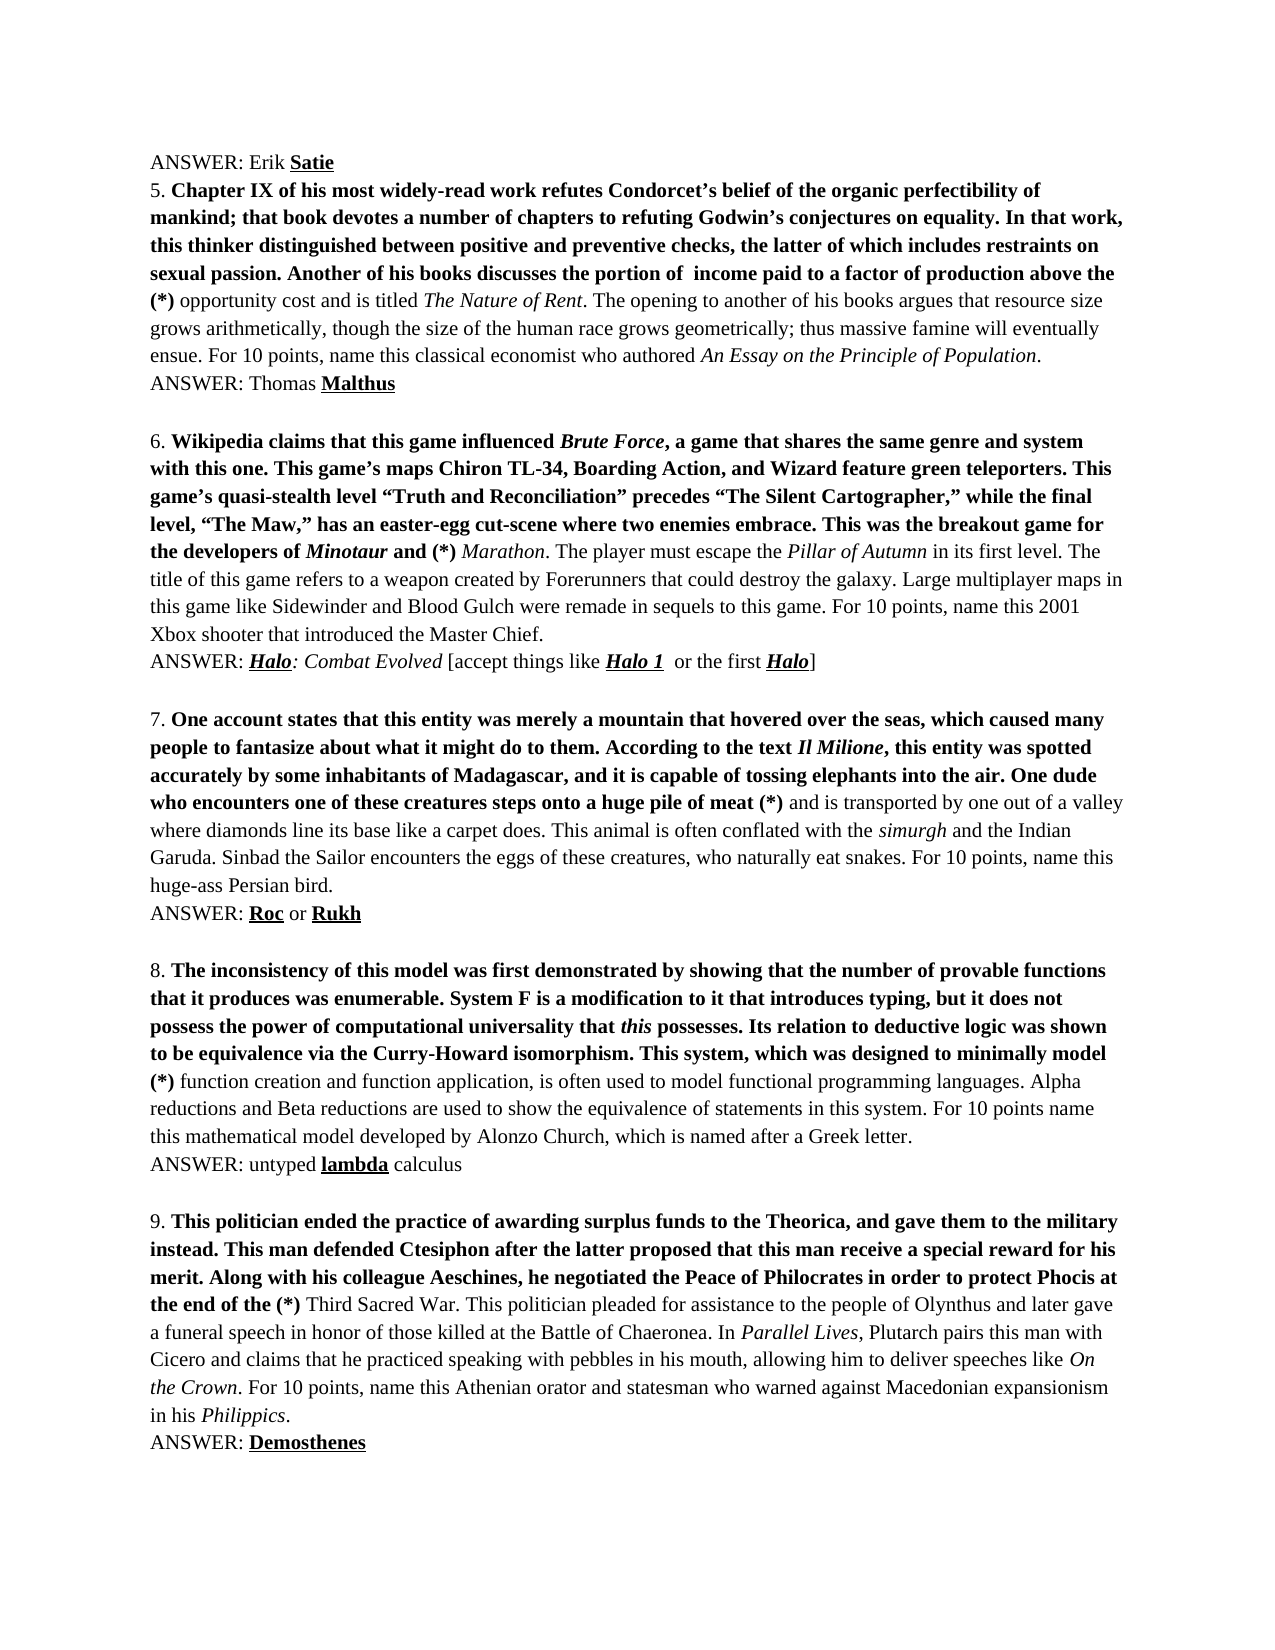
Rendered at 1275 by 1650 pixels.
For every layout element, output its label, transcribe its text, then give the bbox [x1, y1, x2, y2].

text ANSWER: Halo: Combat Evolved [accept things like Halo 1 or the first Halo] [150, 649, 1125, 673]
text ANSWER: Thomas Malthus [150, 371, 1125, 395]
text ANSWER: Roc or Rukh [150, 901, 1125, 924]
text 9. This politician ended the practice of awarding surplus funds to the Theorica, and gave them to the military instead. This man defended Ctesiphon after the latter proposed that this man receive a special reward for his merit. Along with his colleague Aeschines, he negotiated the Peace of Philocrates in order to protect Phocis at the end of the (*) Third Sacred War. This politician pleaded for assistance to the people of Olynthus and later gave a funeral speech in honor of those killed at the Battle of Chaeronea. In Parallel Lives, Plutarch pairs this man with Cicero and claims that he practiced speaking with pebbles in his mouth, allowing him to deliver speeches like On the Crown. For 10 points, name this Athenian orator and statesman who warned against Macedonian expansionism in his Philippics. [150, 1209, 1125, 1427]
text ANSWER: untyped lambda calculus [150, 1152, 1125, 1176]
text 8. The inconsistency of this model was first demonstrated by showing that the number of provable functions that it produces was enumerable. System F is a modification to it that introduces typing, but it does not possess the power of computational universality that this possesses. Its relation to deductive logic was shown to be equivalence via the Curry-Howard isomorphism. This system, which was designed to minimally model (*) function creation and function application, is often used to model functional programming languages. Alpha reductions and Beta reductions are used to show the equivalence of statements in this system. For 10 points name this mathematical model developed by Alonzo Church, which is named after a Greek letter. [150, 958, 1125, 1148]
text 5. Chapter IX of his most widely-read work refutes Condorcet’s belief of the organic perfectibility of mankind; that book devotes a number of chapters to refuting Godwin’s conjectures on equality. In that work, this thinker distinguished between positive and preventive checks, the latter of which includes restraints on sexual passion. Another of his books discusses the portion of income paid to a factor of production above the (*) opportunity cost and is titled The Nature of Rent. The opening to another of his books argues that resource size grows arithmetically, though the size of the human race grows geometrically; thus massive famine will eventually ensue. For 10 points, name this classical economist who authored An Essay on the Principle of Population. [150, 178, 1125, 367]
text ANSWER: Demosthenes [150, 1430, 1125, 1454]
text 7. One account states that this entity was merely a mountain that hovered over the seas, which caused many people to fantasize about what it might do to them. According to the text Il Milione, this entity was spotted accurately by some inhabitants of Madagascar, and it is capable of tossing elephants into the air. One dude who encounters one of these creatures steps onto a huge pile of meat (*) and is transported by one out of a valley where diamonds line its base like a carpet does. This animal is often conflated with the simurgh and the Indian Garuda. Sinbad the Sailor encounters the eggs of these creatures, who naturally eat snakes. For 10 points, name this huge-ass Persian bird. [150, 707, 1125, 897]
text 6. Wikipedia claims that this game influenced Brute Force, a game that shares the same genre and system with this one. This game’s maps Chiron TL-34, Boarding Action, and Wizard feature green teleporters. This game’s quasi-stealth level “Truth and Reconciliation” precedes “The Silent Cartographer,” while the final level, “The Maw,” has an easter-egg cut-scene where two enemies embrace. This was the breakout game for the developers of Minotaur and (*) Marathon. The player must escape the Pillar of Autumn in its first level. The title of this game refers to a weapon created by Forerunners that could destroy the galaxy. Large multiplayer maps in this game like Sidewinder and Blood Gulch were remade in sequels to this game. For 10 points, name this 2001 Xbox shooter that introduced the Master Chief. [150, 429, 1125, 646]
text ANSWER: Erik Satie [150, 150, 1125, 174]
